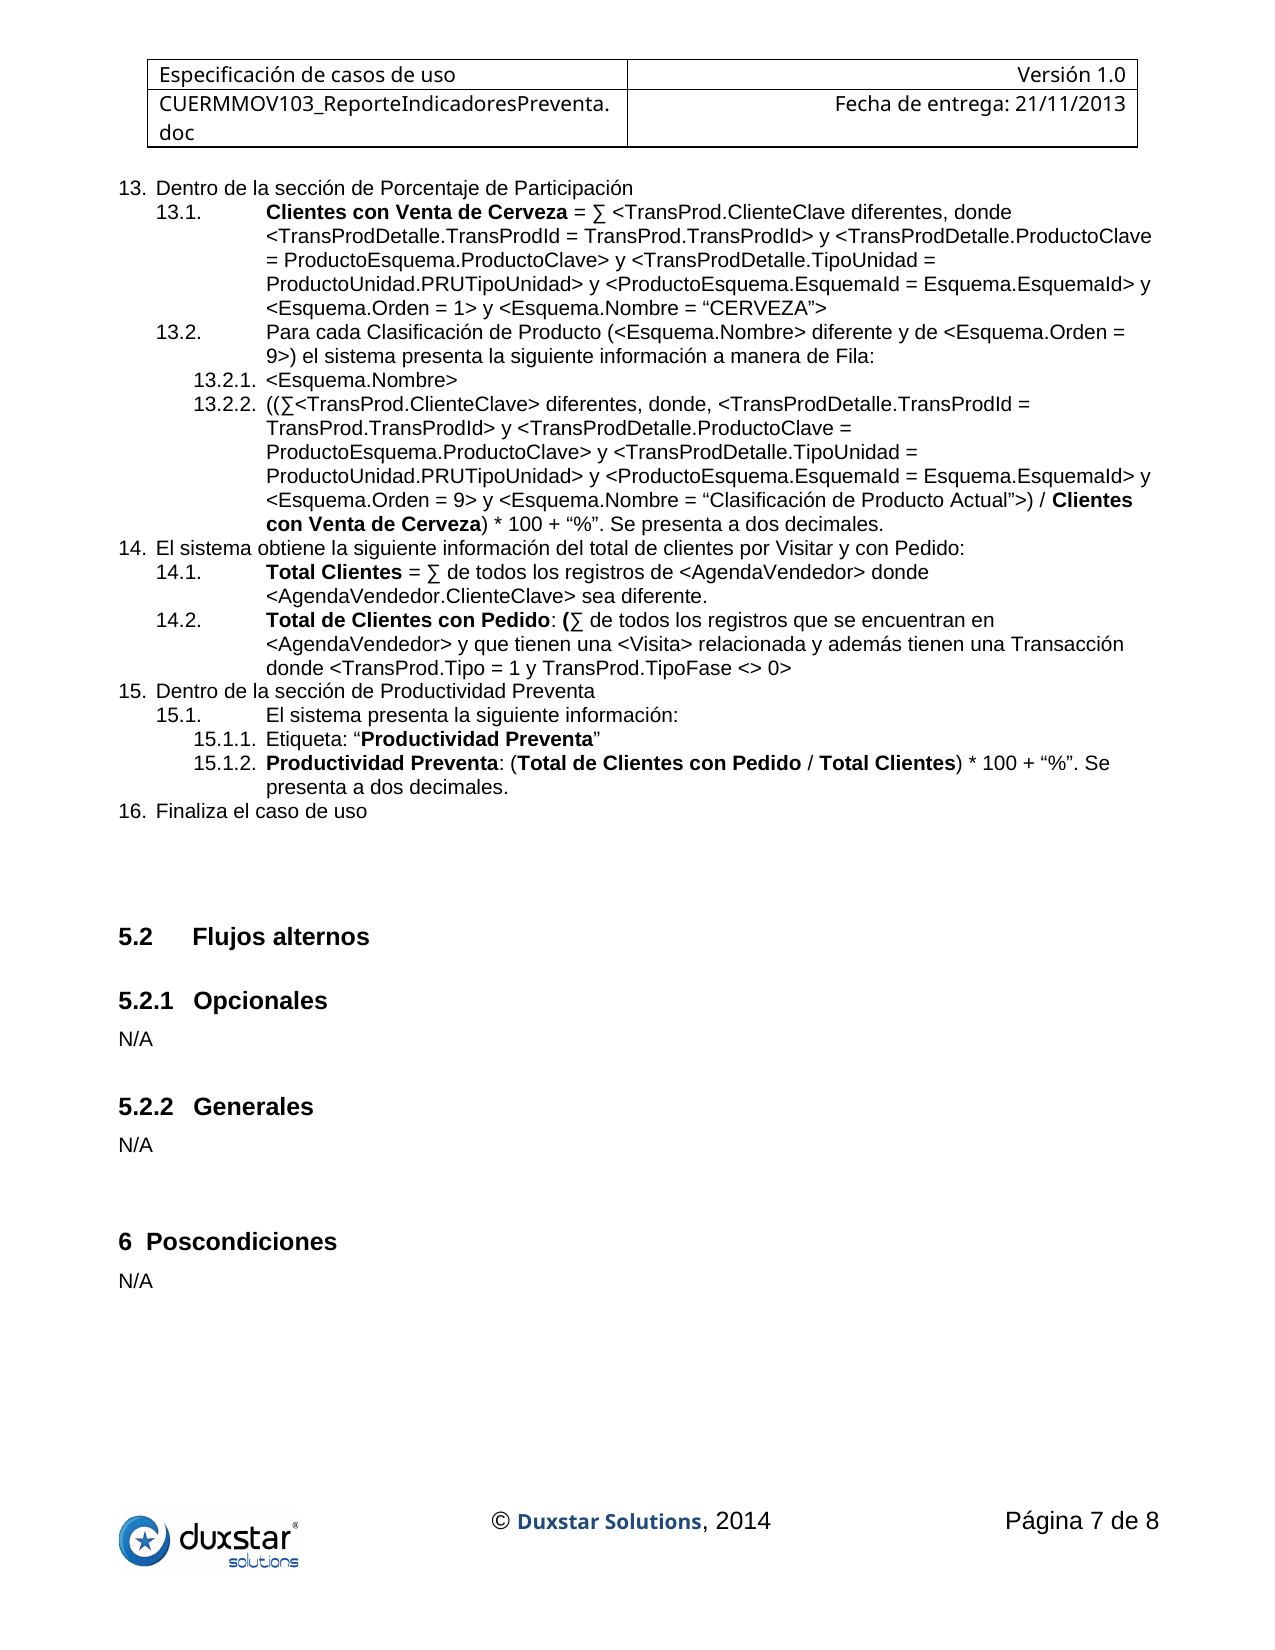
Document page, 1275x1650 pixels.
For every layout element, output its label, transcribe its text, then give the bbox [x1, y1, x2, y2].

list ((∑<TransProd.ClienteClave> diferentes, donde, <TransProdDetalle.TransProdId = TransProd.TransProdId> y <TransProdDetalle.ProductoClave = ProductoEsquema.ProductoClave> y <TransProdDetalle.TipoUnidad = ProductoUnidad.PRUTipoUnidad> y <ProductoEsquema.EsquemaId = Esquema.EsquemaId> y <Esquema.Orden = 9> y <Esquema.Nombre = “Clasificación de Producto Actual”>) / Clientes con Venta de Cerveza) * 100 + “%”. Se presenta a dos decimales. [193, 392, 1157, 536]
list Etiqueta: “Productividad Preventa” [193, 727, 1157, 751]
list <Esquema.Nombre> [193, 368, 1157, 392]
subtitle Generales [118, 1092, 1157, 1121]
list Dentro de la sección de Porcentaje de Participación [118, 176, 1157, 200]
picture [118, 1506, 299, 1571]
list Clientes con Venta de Cerveza = ∑ <TransProd.ClienteClave diferentes, donde <TransProdDetalle.TransProdId = TransProd.TransProdId> y <TransProdDetalle.ProductoClave = ProductoEsquema.ProductoClave> y <TransProdDetalle.TipoUnidad = ProductoUnidad.PRUTipoUnidad> y <ProductoEsquema.EsquemaId = Esquema.EsquemaId> y <Esquema.Orden = 1> y <Esquema.Nombre = “CERVEZA”> [156, 200, 1157, 320]
text N/A [118, 1027, 1157, 1051]
list Dentro de la sección de Productividad Preventa [118, 679, 1157, 703]
subtitle Flujos alternos [118, 922, 1157, 951]
list El sistema obtiene la siguiente información del total de clientes por Visitar y con Pedido: [118, 536, 1157, 559]
list Para cada Clasificación de Producto (<Esquema.Nombre> diferente y de <Esquema.Orden = 9>) el sistema presenta la siguiente información a manera de Fila: [156, 320, 1157, 368]
subtitle Opcionales [118, 986, 1157, 1014]
text N/A [118, 1268, 1157, 1292]
text N/A [118, 1133, 1157, 1157]
list Total de Clientes con Pedido: (∑ de todos los registros que se encuentran en <AgendaVendedor> y que tienen una <Visita> relacionada y además tienen una Transacción donde <TransProd.Tipo = 1 y TransProd.TipoFase <> 0> [156, 607, 1157, 679]
subtitle 6 Poscondiciones [118, 1227, 1157, 1256]
list Productividad Preventa: (Total de Clientes con Pedido / Total Clientes) * 100 + “%”. Se presenta a dos decimales. [193, 751, 1157, 799]
list El sistema presenta la siguiente información: [156, 703, 1157, 727]
list Total Clientes = ∑ de todos los registros de <AgendaVendedor> donde <AgendaVendedor.ClienteClave> sea diferente. [156, 559, 1157, 607]
list Finaliza el caso de uso [118, 799, 1157, 823]
